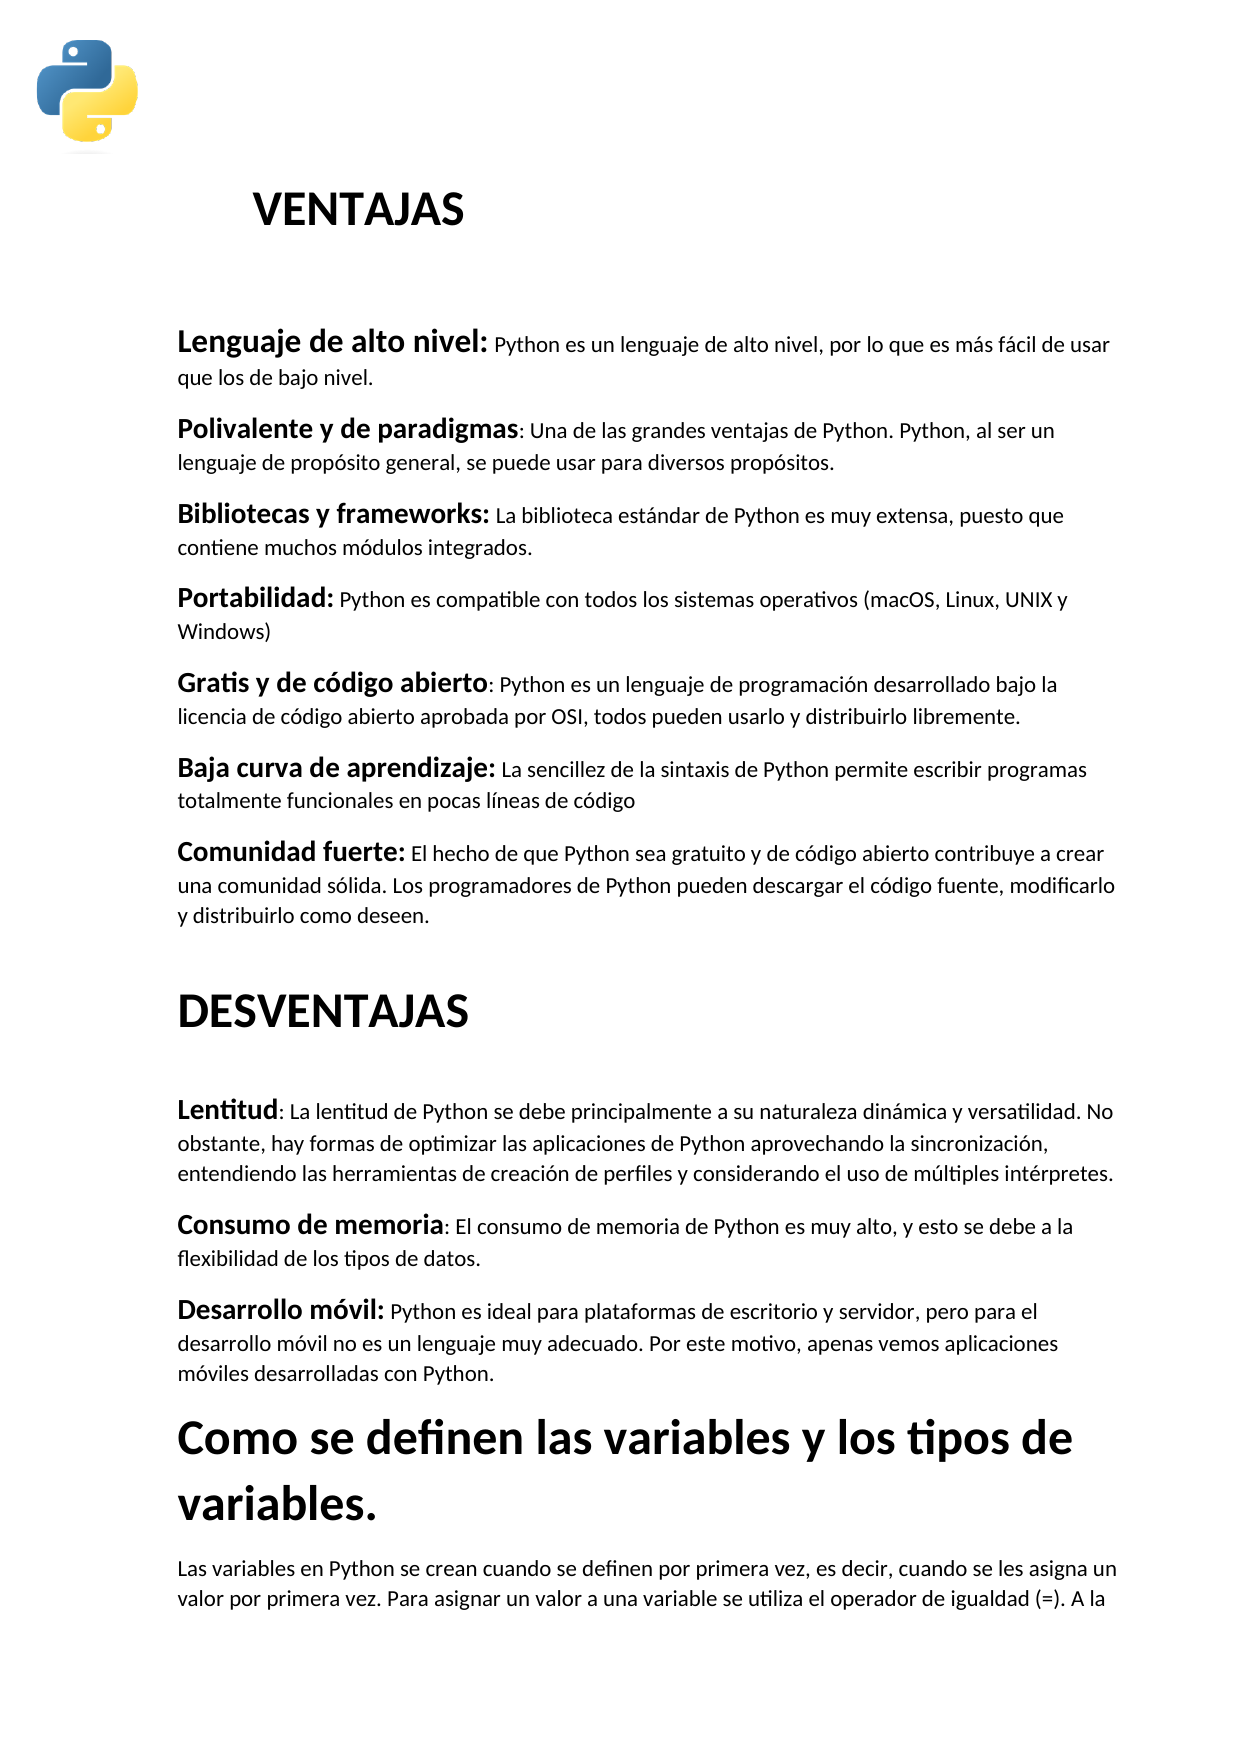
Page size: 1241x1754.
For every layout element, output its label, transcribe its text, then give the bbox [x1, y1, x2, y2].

text Consumo de memoria: El consumo de memoria de Python es muy alto, y esto se debe a la flexibilidad de los tipos de datos. [177, 1206, 1122, 1272]
text Comunidad fuerte: El hecho de que Python sea gratuito y de código abierto contribuye a crear una comunidad sólida. Los programadores de Python pueden descargar el código fuente, modificarlo y distribuirlo como deseen. [177, 833, 1122, 929]
text Como se definen las variables y los tipos de variables. [177, 1406, 1122, 1533]
text Desarrollo móvil: Python es ideal para plataformas de escritorio y servidor, pero para el desarrollo móvil no es un lenguaje muy adecuado. Por este motivo, apenas vemos aplicaciones móviles desarrolladas con Python. [177, 1291, 1122, 1387]
text Lentitud: La lentitud de Python se debe principalmente a su naturaleza dinámica y versatilidad. No obstante, hay formas de optimizar las aplicaciones de Python aprovechando la sincronización, entendiendo las herramientas de creación de perfiles y considerando el uso de múltiples intérpretes. [177, 1091, 1122, 1187]
text Gratis y de código abierto: Python es un lenguaje de programación desarrollado bajo la licencia de código abierto aprobada por OSI, todos pueden usarlo y distribuirlo libremente. [177, 664, 1122, 730]
text Baja curva de aprendizaje: La sencillez de la sintaxis de Python permite escribir programas totalmente funcionales en pocas líneas de código [177, 749, 1122, 815]
picture [36, 40, 140, 154]
text Portabilidad: Python es compatible con todos los sistemas operativos (macOS, Linux, UNIX y Windows) [177, 579, 1122, 645]
list DESVENTAJAS [118, 979, 1122, 1040]
list VENTAJAS [252, 177, 1122, 238]
text Lenguaje de alto nivel: Python es un lenguaje de alto nivel, por lo que es más fácil de usar que los de bajo nivel. [177, 320, 1122, 391]
text Bibliotecas y frameworks: La biblioteca estándar de Python es muy extensa, puesto que contiene muchos módulos integrados. [177, 495, 1122, 561]
text Polivalente y de paradigmas: Una de las grandes ventajas de Python. Python, al ser un lenguaje de propósito general, se puede usar para diversos propósitos. [177, 410, 1122, 476]
